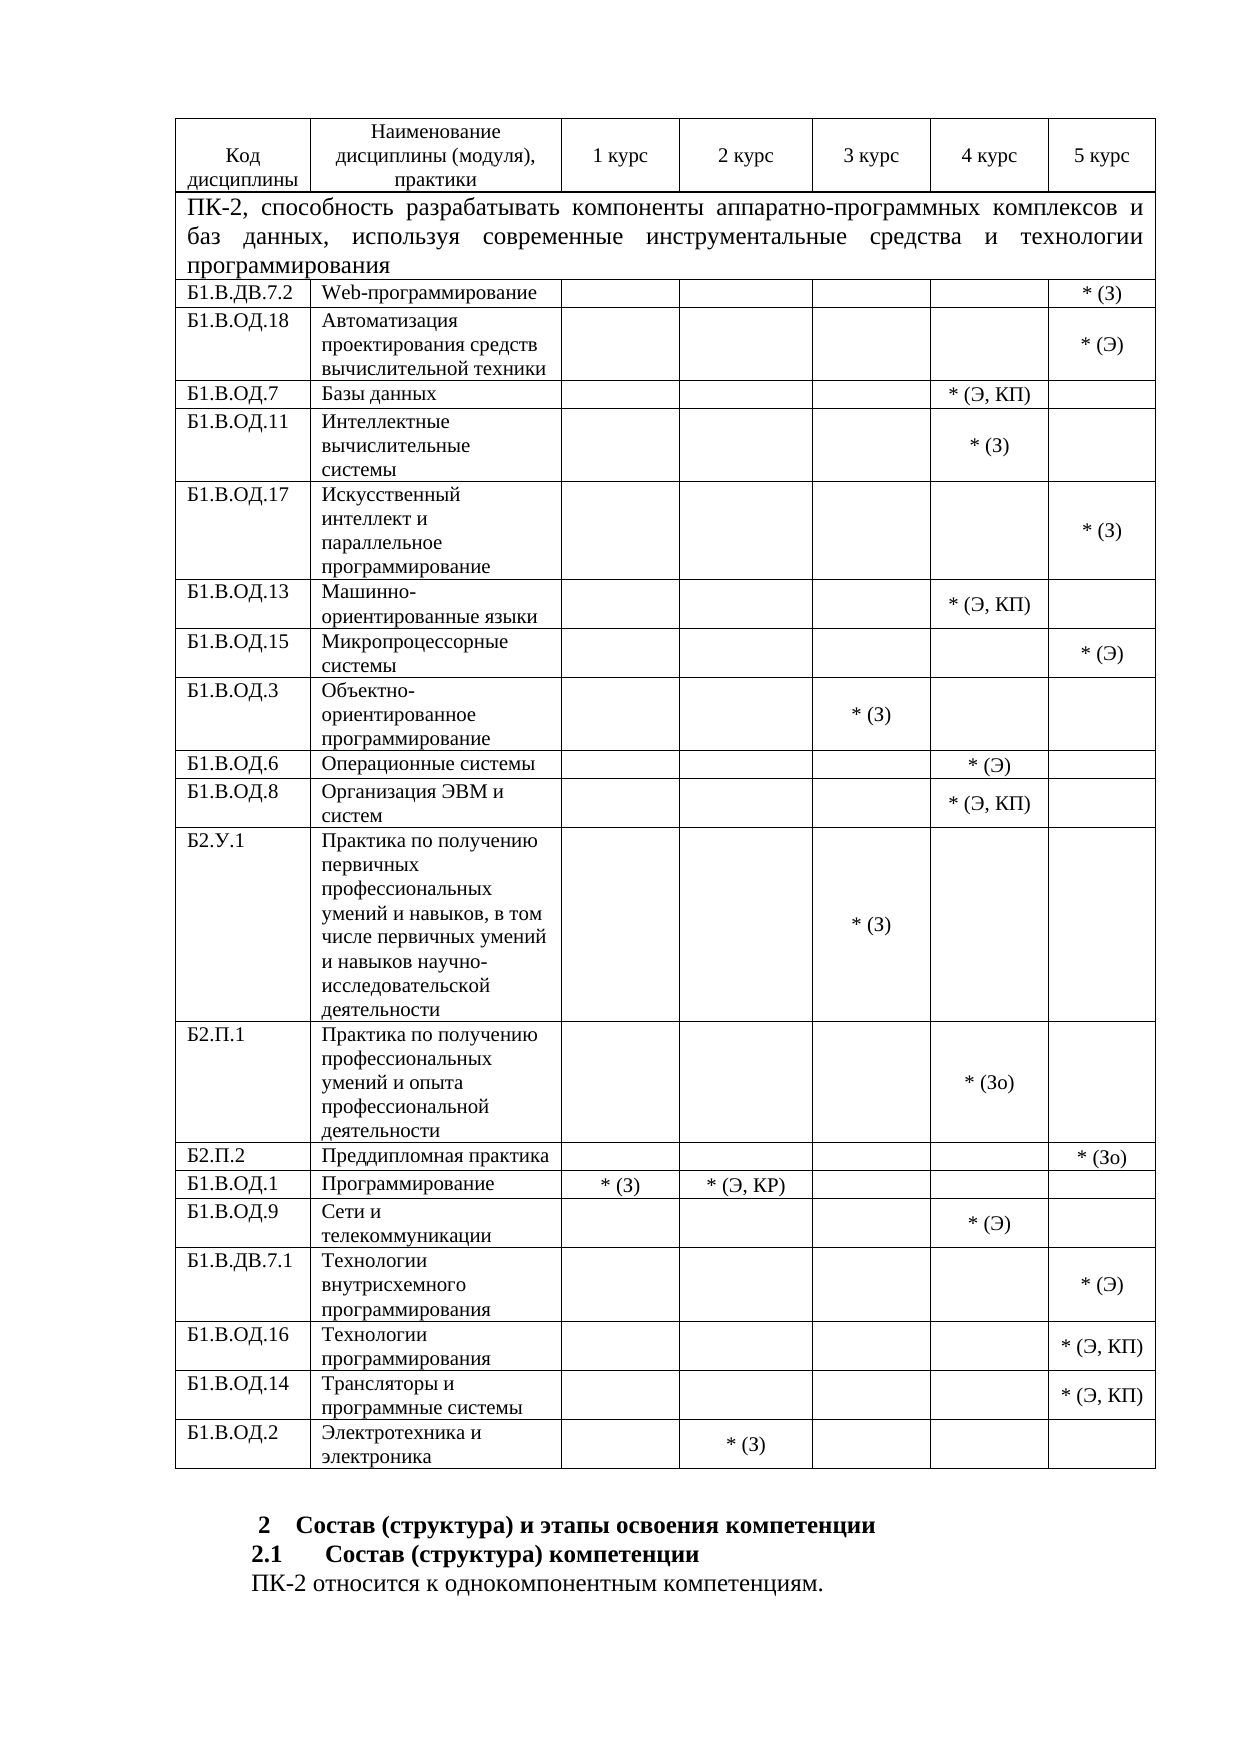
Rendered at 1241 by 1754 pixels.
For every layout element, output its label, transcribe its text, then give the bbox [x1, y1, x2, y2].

table_cell [680, 828, 812, 1021]
table_cell [1049, 1420, 1155, 1468]
table_cell * (З) [1049, 280, 1155, 307]
table_cell [931, 678, 1048, 750]
table_header 4 курс [931, 119, 1048, 191]
table_cell [931, 1420, 1048, 1468]
table_cell Б1.В.ОД.6 [176, 751, 310, 778]
table_cell Технологии внутрисхемного программирования [311, 1248, 561, 1321]
table_cell [813, 1022, 930, 1142]
table_cell [1049, 678, 1155, 750]
table_cell Б1.В.ОД.15 [176, 629, 310, 677]
table_cell * (Э) [1049, 629, 1155, 677]
table_header 5 курс [1049, 119, 1155, 191]
table_cell Программирование [311, 1171, 561, 1198]
table_cell Практика по получению профессиональных умений и опыта профессиональной деятельности [311, 1022, 561, 1142]
table_cell [562, 1420, 679, 1468]
table_cell [813, 381, 930, 408]
table_header 2 курс [680, 119, 812, 191]
table_cell * (Зо) [931, 1022, 1048, 1142]
table_cell Б2.П.2 [176, 1143, 310, 1170]
table_cell Искусственный интеллект и параллельное программирование [311, 482, 561, 578]
table_cell * (Э, КП) [1049, 1371, 1155, 1419]
table_cell [680, 381, 812, 408]
text ПК-2 относится к однокомпонентным компетенциям. [177, 1568, 1152, 1597]
table_cell [680, 482, 812, 578]
table_cell [562, 280, 679, 307]
table_cell Б1.В.ОД.9 [176, 1199, 310, 1247]
table_cell [931, 629, 1048, 677]
table_cell Б1.В.ОД.14 [176, 1371, 310, 1419]
table_cell [680, 1371, 812, 1419]
table_cell * (З) [562, 1171, 679, 1198]
table_header Код дисциплины [176, 119, 310, 191]
table_cell [680, 1199, 812, 1247]
table_cell Б1.В.ОД.1 [176, 1171, 310, 1198]
table_cell [680, 678, 812, 750]
table_cell Б1.В.ОД.17 [176, 482, 310, 578]
table_cell Машинно-ориентированные языки [311, 580, 561, 628]
table_cell Б1.В.ОД.18 [176, 308, 310, 380]
table_cell Технологии программирования [311, 1322, 561, 1370]
table_cell Базы данных [311, 381, 561, 408]
table_cell [562, 678, 679, 750]
table_cell Web-программирование [311, 280, 561, 307]
table_cell [813, 308, 930, 380]
table_cell [680, 1248, 812, 1321]
table_cell [813, 1322, 930, 1370]
table_cell [813, 1171, 930, 1198]
text 2.1 Состав (структура) компетенции [177, 1539, 1152, 1568]
table_cell [1049, 751, 1155, 778]
table_cell [562, 482, 679, 578]
table_cell [562, 751, 679, 778]
table_cell Микропроцессорные системы [311, 629, 561, 677]
table_cell [1049, 381, 1155, 408]
table_cell [931, 308, 1048, 380]
table_cell [562, 779, 679, 827]
table_cell * (З) [931, 409, 1048, 481]
table_cell Б1.В.ОД.11 [176, 409, 310, 481]
table_cell [1049, 828, 1155, 1021]
table_cell [680, 409, 812, 481]
table_cell * (Э) [931, 751, 1048, 778]
table_cell Автоматизация проектирования средств вычислительной техники [311, 308, 561, 380]
table_cell [680, 308, 812, 380]
table_cell [680, 629, 812, 677]
table_cell * (Э) [1049, 1248, 1155, 1321]
table_cell Б2.П.1 [176, 1022, 310, 1142]
table_cell [1049, 1022, 1155, 1142]
table_cell [931, 1322, 1048, 1370]
table_cell [813, 751, 930, 778]
table_cell * (З) [813, 828, 930, 1021]
table_cell Б1.В.ОД.13 [176, 580, 310, 628]
table_cell Б1.В.ОД.16 [176, 1322, 310, 1370]
table_cell [562, 580, 679, 628]
table_cell [1049, 580, 1155, 628]
table_cell Интеллектные вычислительные системы [311, 409, 561, 481]
table_cell * (З) [1049, 482, 1155, 578]
table_cell [931, 482, 1048, 578]
table_cell * (Э) [931, 1199, 1048, 1247]
table_cell Трансляторы и программные системы [311, 1371, 561, 1419]
table_cell [1049, 1171, 1155, 1198]
table_cell [680, 1022, 812, 1142]
table_cell Б2.У.1 [176, 828, 310, 1021]
table_cell [813, 1248, 930, 1321]
table_cell [562, 1199, 679, 1247]
table_cell [813, 629, 930, 677]
table_cell [562, 828, 679, 1021]
table_cell [562, 381, 679, 408]
table_cell * (З) [680, 1420, 812, 1468]
table_cell [931, 1171, 1048, 1198]
table_cell [931, 1371, 1048, 1419]
table_cell * (З) [813, 678, 930, 750]
table_cell Сети и телекоммуникации [311, 1199, 561, 1247]
table_cell * (Э, КП) [931, 381, 1048, 408]
table_cell [1049, 779, 1155, 827]
table_cell Практика по получению первичных профессиональных умений и навыков, в том числе первичных умений и навыков научно-исследовательской деятельности [311, 828, 561, 1021]
table_header Наименование дисциплины (модуля), практики [311, 119, 561, 191]
table_cell [813, 580, 930, 628]
table_cell * (Зо) [1049, 1143, 1155, 1170]
list Состав (структура) и этапы освоения компетенции [258, 1510, 1152, 1539]
table_header 1 курс [562, 119, 679, 191]
table_cell ПК-2, способность разрабатывать компоненты аппаратно-программных комплексов и баз данных, используя современные инструментальные средства и технологии программирования [176, 193, 1155, 279]
table_cell [813, 409, 930, 481]
table_cell [1049, 409, 1155, 481]
table_cell [1049, 1199, 1155, 1247]
table_cell [813, 1143, 930, 1170]
table_cell [562, 1143, 679, 1170]
table_cell [680, 751, 812, 778]
table_cell [562, 409, 679, 481]
table_cell Преддипломная практика [311, 1143, 561, 1170]
table_cell Б1.В.ОД.2 [176, 1420, 310, 1468]
table_cell [931, 1248, 1048, 1321]
table_cell [931, 828, 1048, 1021]
table_cell [931, 1143, 1048, 1170]
table_cell [680, 580, 812, 628]
table_cell [813, 280, 930, 307]
table_cell [680, 280, 812, 307]
table_cell Б1.В.ДВ.7.1 [176, 1248, 310, 1321]
table_cell [562, 308, 679, 380]
table_cell * (Э, КП) [931, 580, 1048, 628]
table_cell Б1.В.ОД.7 [176, 381, 310, 408]
table_cell [562, 1371, 679, 1419]
table_cell [562, 1022, 679, 1142]
table_cell * (Э, КП) [1049, 1322, 1155, 1370]
table_cell * (Э, КР) [680, 1171, 812, 1198]
table_cell * (Э) [1049, 308, 1155, 380]
table_cell Объектно-ориентированное программирование [311, 678, 561, 750]
table_cell [813, 1199, 930, 1247]
table_cell [562, 629, 679, 677]
table_cell [931, 280, 1048, 307]
table_cell [813, 1371, 930, 1419]
table_cell Б1.В.ДВ.7.2 [176, 280, 310, 307]
table_cell [813, 779, 930, 827]
table_header 3 курс [813, 119, 930, 191]
table_cell [680, 1322, 812, 1370]
table_cell Б1.В.ОД.3 [176, 678, 310, 750]
table_cell [680, 779, 812, 827]
table_cell [813, 482, 930, 578]
table_cell [562, 1248, 679, 1321]
table_cell [562, 1322, 679, 1370]
table_cell Электротехника и электроника [311, 1420, 561, 1468]
table_cell [813, 1420, 930, 1468]
table_cell Операционные системы [311, 751, 561, 778]
table_cell Организация ЭВМ и систем [311, 779, 561, 827]
table_cell Б1.В.ОД.8 [176, 779, 310, 827]
table_cell * (Э, КП) [931, 779, 1048, 827]
table_cell [680, 1143, 812, 1170]
